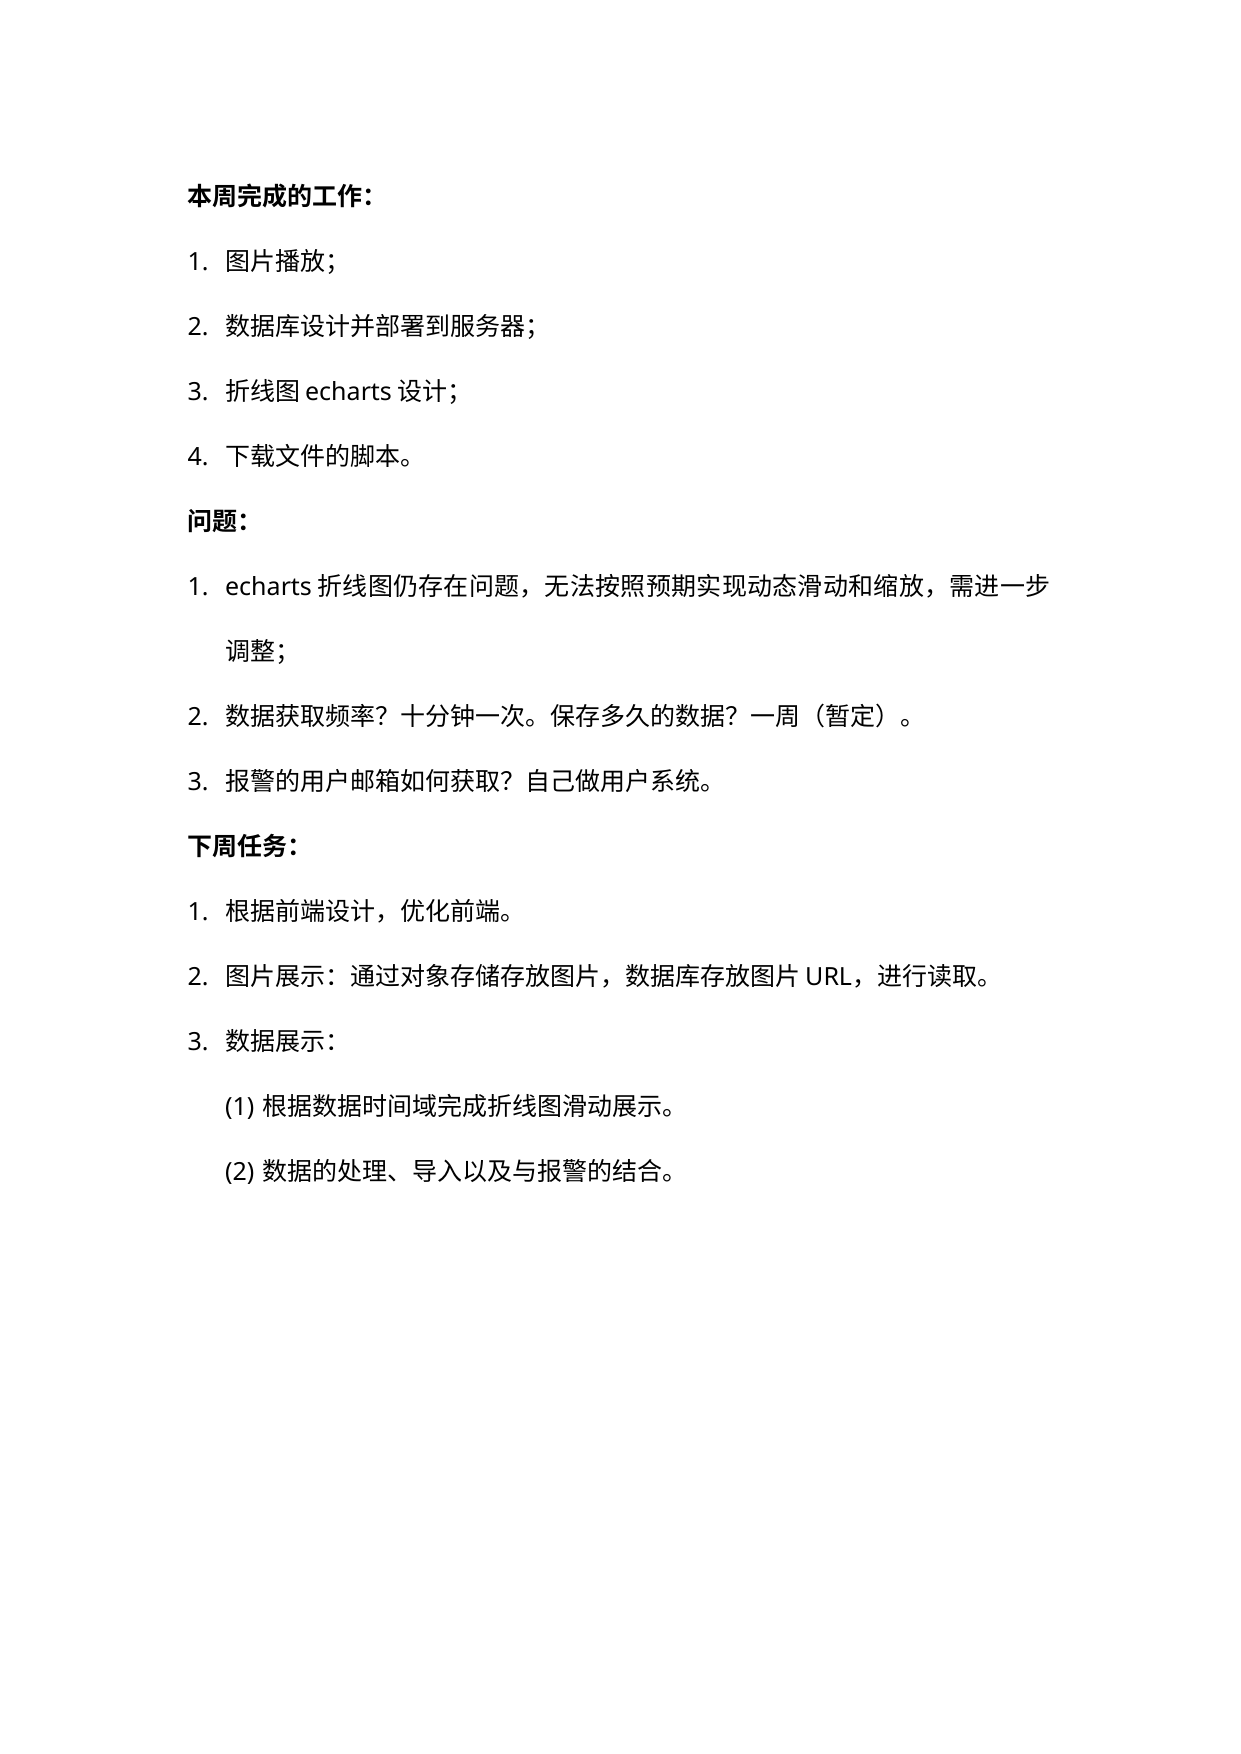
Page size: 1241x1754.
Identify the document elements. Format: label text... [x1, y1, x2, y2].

list 折线图echarts设计； [187, 357, 1053, 422]
list 根据前端设计，优化前端。 [187, 877, 1053, 942]
text 下周任务： [187, 812, 1053, 877]
text 问题： [187, 487, 1053, 552]
list 报警的用户邮箱如何获取？自己做用户系统。 [187, 747, 1053, 812]
list 数据的处理、导入以及与报警的结合。 [225, 1137, 1053, 1202]
list 图片展示：通过对象存储存放图片，数据库存放图片URL，进行读取。 [187, 942, 1053, 1007]
list 下载文件的脚本。 [187, 422, 1053, 487]
list 根据数据时间域完成折线图滑动展示。 [225, 1072, 1053, 1137]
list 数据库设计并部署到服务器； [187, 292, 1053, 357]
text 本周完成的工作： [187, 162, 1053, 227]
list echarts折线图仍存在问题，无法按照预期实现动态滑动和缩放，需进一步调整； [187, 552, 1053, 682]
list 数据展示： [187, 1007, 1053, 1072]
list 图片播放； [187, 227, 1053, 292]
list 数据获取频率？十分钟一次。保存多久的数据？一周（暂定）。 [187, 682, 1053, 747]
